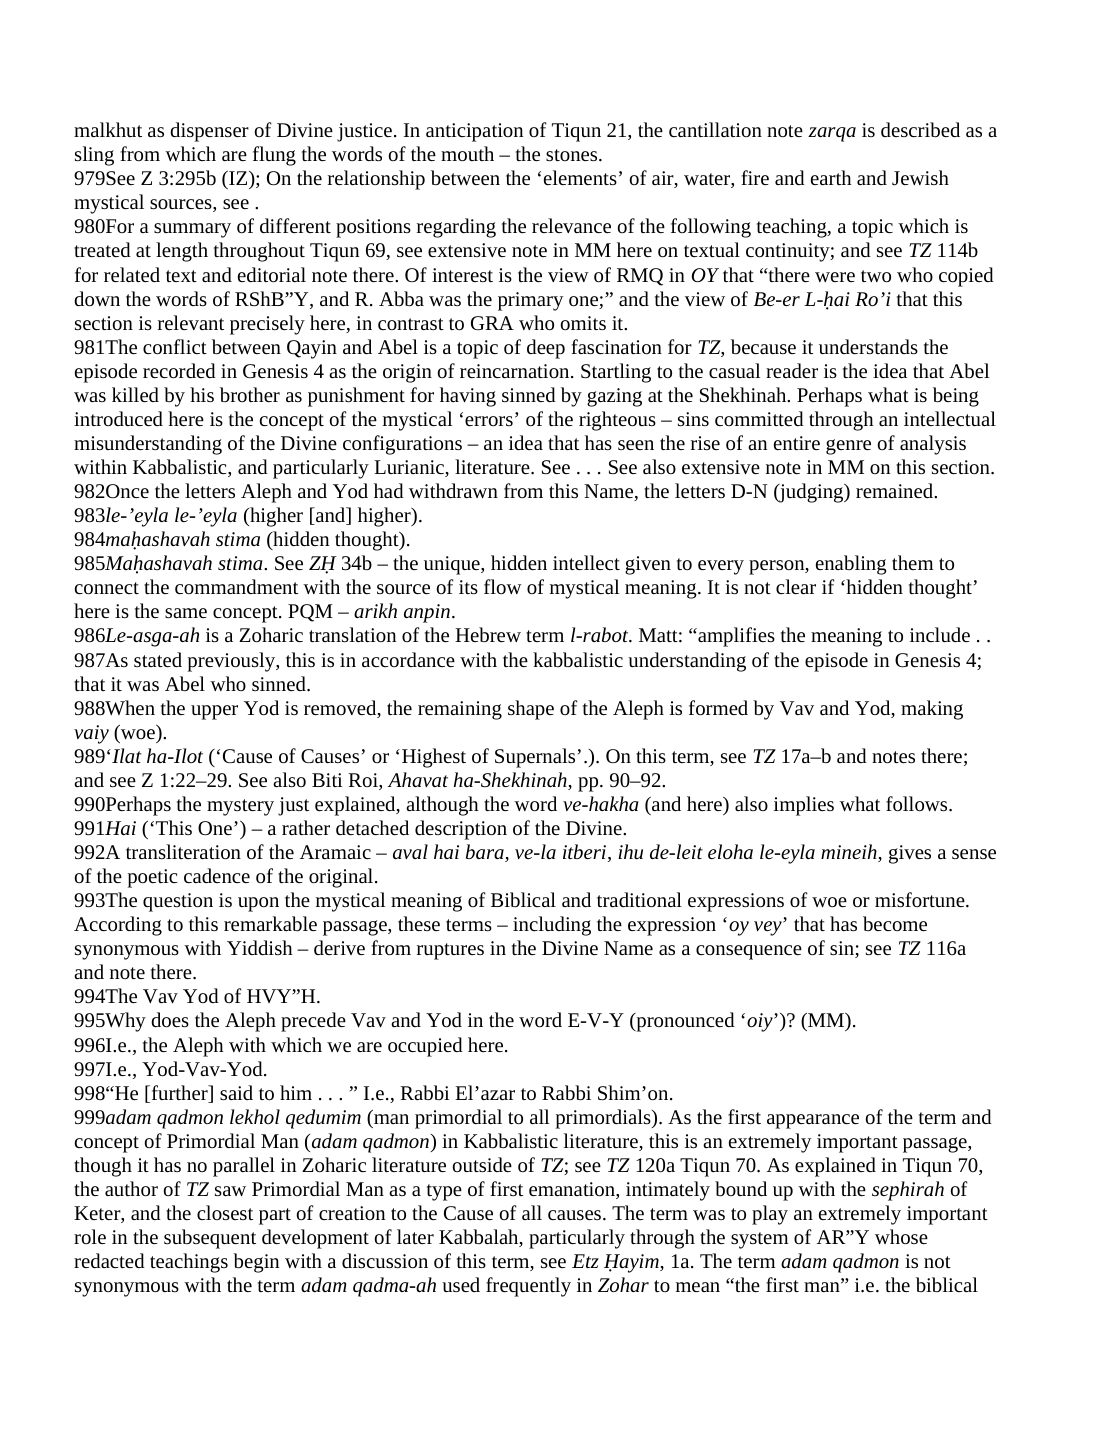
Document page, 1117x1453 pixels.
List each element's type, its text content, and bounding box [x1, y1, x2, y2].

text 980For a summary of different positions regarding the relevance of the following teaching, a topic which is treated at length throughout Tiqun 69, see extensive note in MM here on textual continuity; and see TZ 114b for related text and editorial note there. Of interest is the view of RMQ in OY that “there were two who copied down the words of RShB”Y, and R. Abba was the primary one;” and the view of Be-er L-ḥai Ro’i that this section is relevant precisely here, in contrast to GRA who omits it. [74, 214, 998, 335]
text 991Hai (‘This One’) – a rather detached description of the Divine. [74, 816, 998, 840]
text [74, 1105, 998, 1297]
text 993The question is upon the mystical meaning of Biblical and traditional expressions of woe or misfortune. According to this remarkable passage, these terms – including the expression ‘oy vey’ that has become synonymous with Yiddish – derive from ruptures in the Divine Name as a consequence of sin; see TZ 116a and note there. [74, 888, 998, 984]
text 992A transliteration of the Aramaic – aval hai bara, ve-la itberi, ihu de-leit eloha le-eyla mineih, gives a sense of the poetic cadence of the original. [74, 840, 998, 888]
text 987As stated previously, this is in accordance with the kabbalistic understanding of the episode in Genesis 4; that it was Abel who sinned. [74, 647, 998, 696]
text 995Why does the Aleph precede Vav and Yod in the word E-V-Y (pronounced ‘oiy’)? (MM). [74, 1008, 998, 1032]
text 990Perhaps the mystery just explained, although the word ve-hakha (and here) also implies what follows. [74, 792, 998, 816]
text 985Maḥashavah stima. See ZḤ 34b – the unique, hidden intellect given to every person, enabling them to connect the commandment with the source of its flow of mystical meaning. It is not clear if ‘hidden thought’ here is the same concept. PQM – arikh anpin. [74, 551, 998, 623]
text 982Once the letters Aleph and Yod had withdrawn from this Name, the letters D-N (judging) remained. [74, 479, 998, 503]
text 994The Vav Yod of HVY”H. [74, 984, 998, 1008]
text 983le-’eyla le-’eyla (higher [and] higher). [74, 503, 998, 527]
text 986Le-asga-ah is a Zoharic translation of the Hebrew term l-rabot. Matt: “amplifies the meaning to include . . [74, 623, 998, 647]
text 998“He [further] said to him . . . ” I.e., Rabbi El’azar to Rabbi Shim’on. [74, 1081, 998, 1105]
text 979See Z 3:295b (IZ); On the relationship between the ‘elements’ of air, water, fire and earth and Jewish mystical sources, see . [74, 166, 998, 214]
text 997I.e., Yod-Vav-Yod. [74, 1057, 998, 1081]
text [74, 118, 998, 166]
text 984maḥashavah stima (hidden thought). [74, 527, 998, 551]
text 989‘Ilat ha-Ilot (‘Cause of Causes’ or ‘Highest of Supernals’.). On this term, see TZ 17a–b and notes there; and see Z 1:22–29. See also Biti Roi, Ahavat ha-Shekhinah, pp. 90–92. [74, 744, 998, 792]
text 996I.e., the Aleph with which we are occupied here. [74, 1032, 998, 1057]
text 988When the upper Yod is removed, the remaining shape of the Aleph is formed by Vav and Yod, making vaiy (woe). [74, 696, 998, 744]
text 981The conflict between Qayin and Abel is a topic of deep fascination for TZ, because it understands the episode recorded in Genesis 4 as the origin of reincarnation. Startling to the casual reader is the idea that Abel was killed by his brother as punishment for having sinned by gazing at the Shekhinah. Perhaps what is being introduced here is the concept of the mystical ‘errors’ of the righteous – sins committed through an intellectual misunderstanding of the Divine configurations – an idea that has seen the rise of an entire genre of analysis within Kabbalistic, and particularly Lurianic, literature. See . . . ​See also extensive note in MM on this section. [74, 335, 998, 479]
